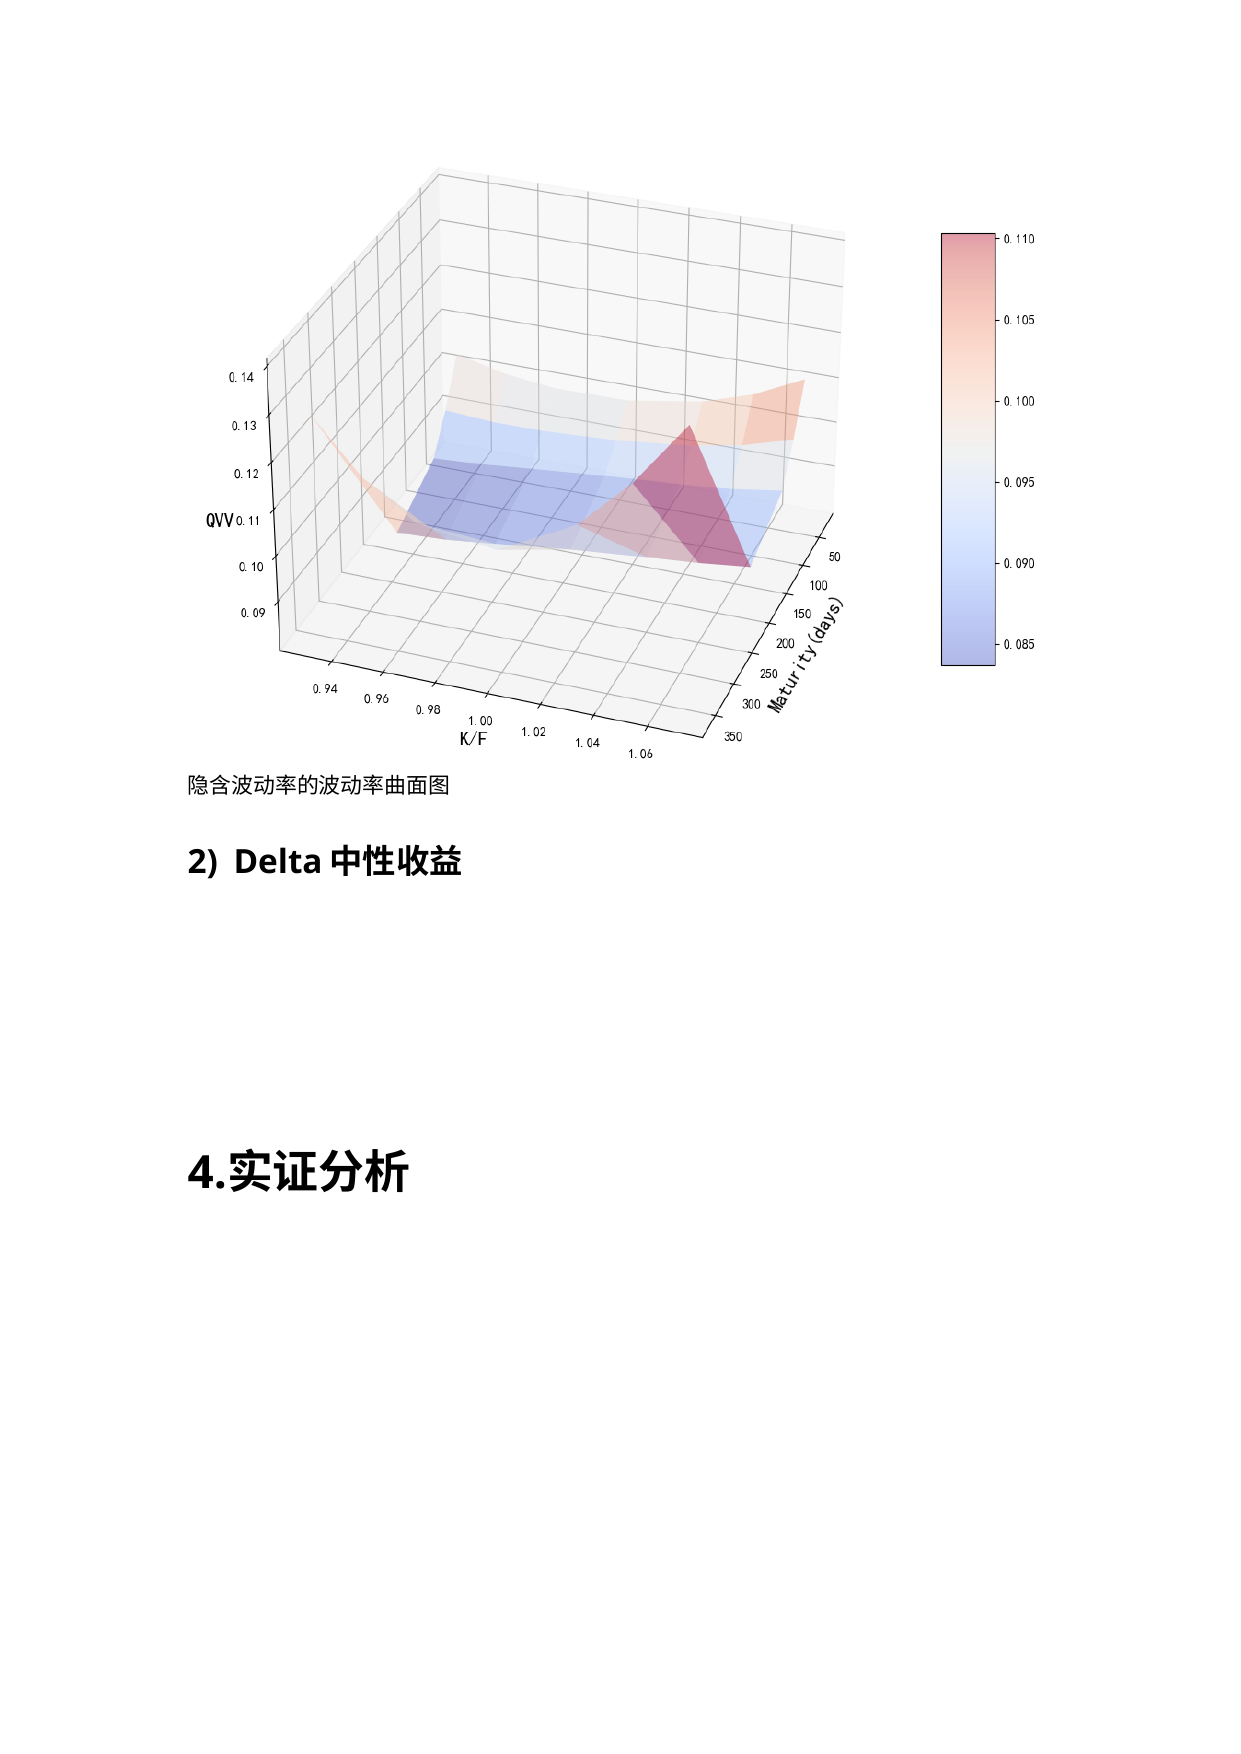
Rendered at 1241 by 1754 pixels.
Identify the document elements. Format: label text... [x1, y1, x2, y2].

picture [187, 150, 1053, 767]
subtitle Delta中性收益 [187, 827, 1053, 892]
subtitle 4.实证分析 [187, 1120, 1053, 1217]
text 隐含波动率的波动率曲面图 [187, 767, 1053, 800]
